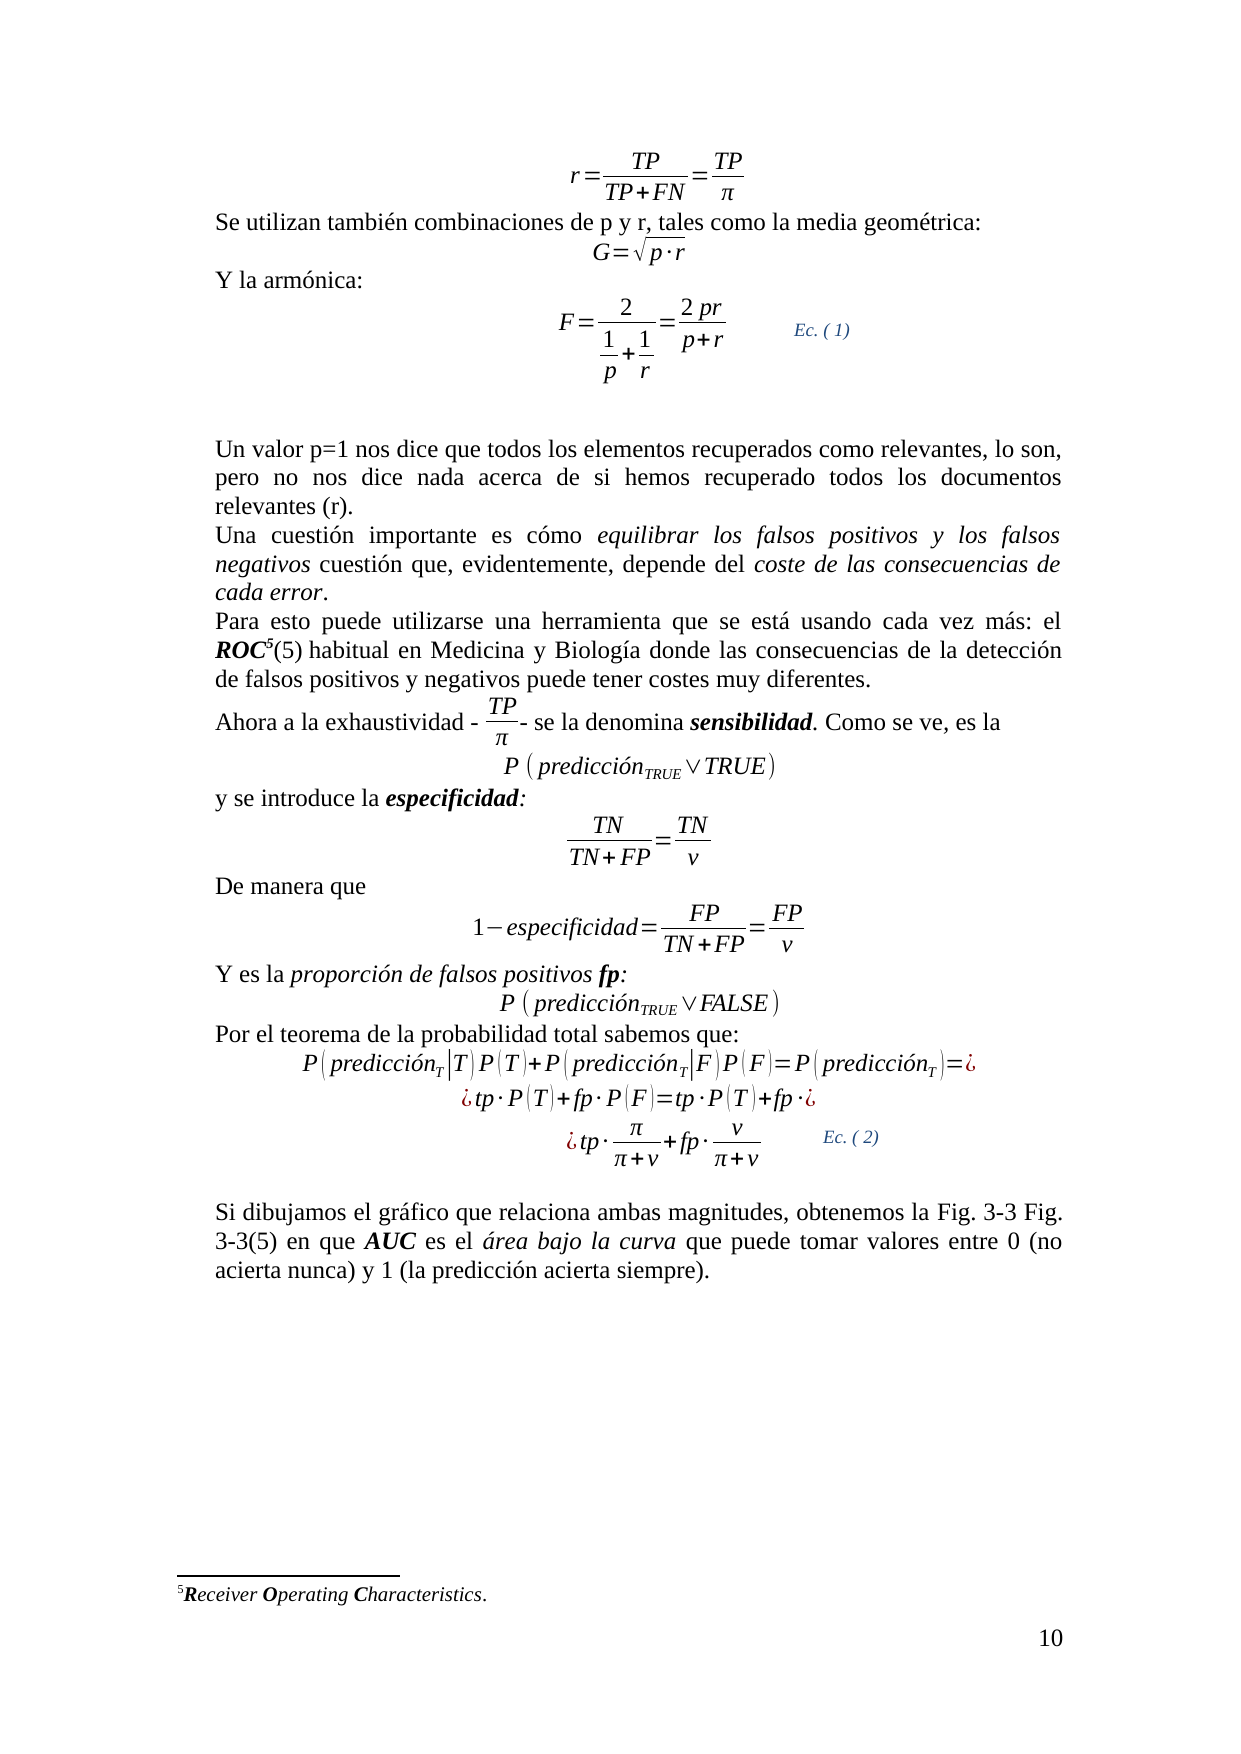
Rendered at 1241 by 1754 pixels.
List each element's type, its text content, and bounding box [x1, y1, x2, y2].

text Se utilizan también combinaciones de p y r, tales como la media geométrica: [215, 207, 1063, 235]
text De manera que [215, 871, 1063, 900]
text Y es la proporción de falsos positivos fp: [215, 959, 1063, 987]
text Si dibujamos el gráfico que relaciona ambas magnitudes, obtenemos la Fig. 3-2 en que AUC es el área bajo la curva que puede tomar valores entre 0 (no acierta nunca) y 1 (la predicción acierta siempre). [215, 1197, 1063, 1283]
table_header Ec. ( 1) [783, 294, 871, 434]
text Y la armónica: [215, 265, 1063, 294]
text Un valor p=1 nos dice que todos los elementos recuperados como relevantes, lo son, pero no nos dice nada acerca de si hemos recuperado todos los documentos relevantes (r). [215, 434, 1063, 520]
text Ahora a la exhaustividad - - se la denomina sensibilidad. Como se ve, es la [215, 692, 1063, 751]
text y se introduce la especificidad: [215, 783, 1063, 812]
table_header [516, 1114, 812, 1197]
text Por el teorema de la probabilidad total sabemos que: [215, 1019, 1063, 1048]
text Una cuestión importante es cómo equilibrar los falsos positivos y los falsos negativos cuestión que, evidentemente, depende del coste de las consecuencias de cada error. [215, 520, 1063, 606]
table_header Ec. ( 2) [812, 1114, 915, 1197]
table_header [502, 294, 783, 434]
text Para esto puede utilizarse una herramienta que se está usando cada vez más: el ROC habitual en Medicina y Biología donde las consecuencias de la detección de falsos positivos y negativos puede tener costes muy diferentes. [215, 606, 1063, 692]
